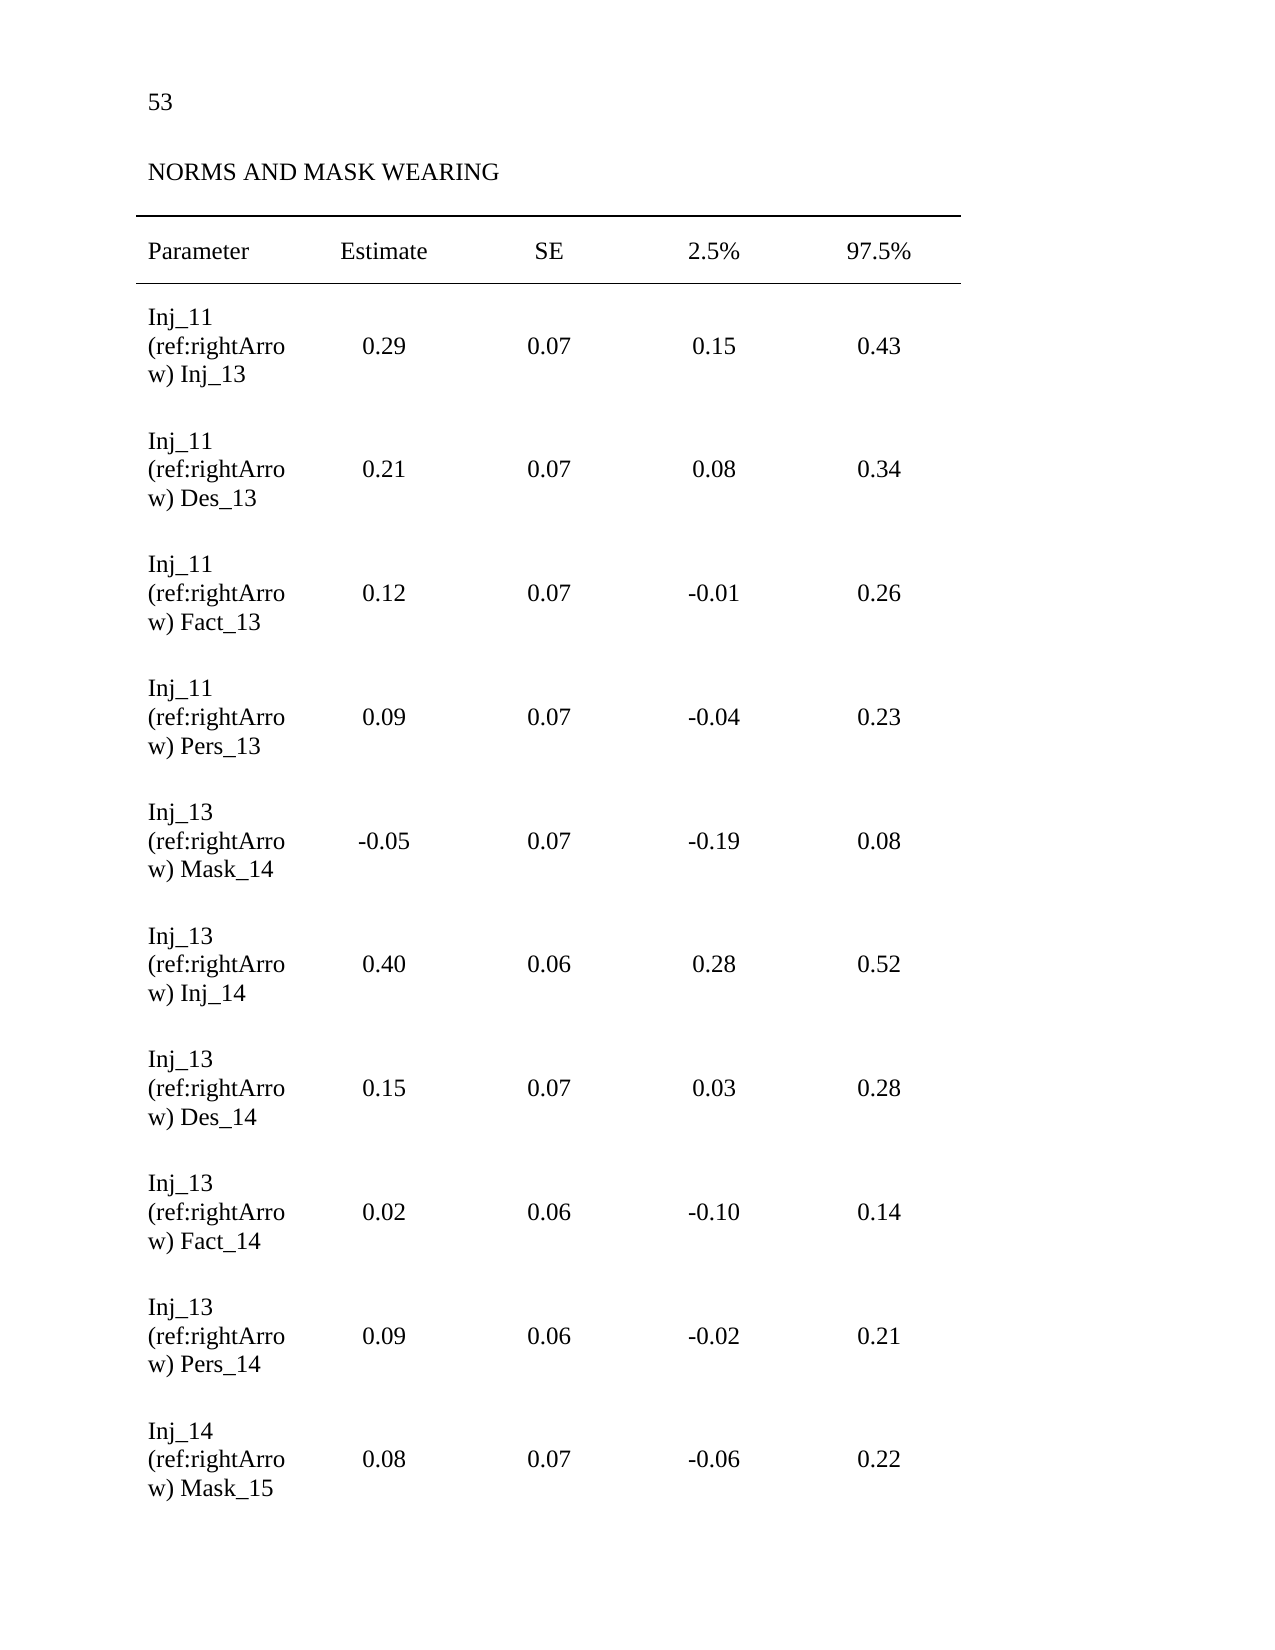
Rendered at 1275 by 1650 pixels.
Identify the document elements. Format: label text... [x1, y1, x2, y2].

table_header Estimate [301, 217, 466, 283]
table_cell Inj_11 (ref:rightArrow) Des_13 [136, 407, 301, 531]
table_cell 0.06 [466, 1150, 631, 1273]
table_cell 0.07 [466, 1026, 631, 1149]
table_cell 0.34 [796, 407, 961, 531]
table_header Parameter [136, 217, 301, 283]
table_cell Inj_11 (ref:rightArrow) Fact_13 [136, 531, 301, 654]
table_cell 0.06 [466, 1273, 631, 1397]
table_header SE [466, 217, 631, 283]
table_header 97.5% [796, 217, 961, 283]
table_cell 0.07 [466, 655, 631, 778]
table_cell Inj_13 (ref:rightArrow) Fact_14 [136, 1150, 301, 1273]
table_cell Inj_13 (ref:rightArrow) Inj_14 [136, 902, 301, 1026]
table_cell -0.19 [631, 778, 796, 902]
table_cell 0.07 [466, 1397, 631, 1521]
table_cell 0.22 [796, 1397, 961, 1521]
table_cell Inj_13 (ref:rightArrow) Mask_14 [136, 778, 301, 902]
table_cell 0.07 [466, 407, 631, 531]
table_cell Inj_13 (ref:rightArrow) Des_14 [136, 1026, 301, 1149]
table_cell 0.02 [301, 1150, 466, 1273]
table_cell 0.26 [796, 531, 961, 654]
table_cell Inj_11 (ref:rightArrow) Inj_13 [136, 284, 301, 407]
table_cell -0.01 [631, 531, 796, 654]
table_cell 0.12 [301, 531, 466, 654]
table_cell 0.08 [631, 407, 796, 531]
table_cell 0.52 [796, 902, 961, 1026]
table_cell -0.04 [631, 655, 796, 778]
table_cell -0.05 [301, 778, 466, 902]
table_cell 0.09 [301, 655, 466, 778]
table_cell 0.40 [301, 902, 466, 1026]
table_cell 0.08 [301, 1397, 466, 1521]
table_cell 0.28 [631, 902, 796, 1026]
table_cell 0.43 [796, 284, 961, 407]
table_cell 0.15 [301, 1026, 466, 1149]
table_cell Inj_11 (ref:rightArrow) Pers_13 [136, 655, 301, 778]
table_cell 0.07 [466, 531, 631, 654]
table_cell 0.08 [796, 778, 961, 902]
table_cell Inj_13 (ref:rightArrow) Pers_14 [136, 1273, 301, 1397]
table_cell 0.14 [796, 1150, 961, 1273]
table_cell 0.07 [466, 778, 631, 902]
table_cell Inj_14 (ref:rightArrow) Mask_15 [136, 1397, 301, 1521]
table_cell 0.15 [631, 284, 796, 407]
table_cell 0.09 [301, 1273, 466, 1397]
table_cell 0.06 [466, 902, 631, 1026]
table_cell 0.21 [796, 1273, 961, 1397]
table_cell 0.23 [796, 655, 961, 778]
table_header 2.5% [631, 217, 796, 283]
table_cell -0.02 [631, 1273, 796, 1397]
table_cell 0.29 [301, 284, 466, 407]
table_cell 0.21 [301, 407, 466, 531]
table_cell 0.03 [631, 1026, 796, 1149]
table_cell -0.06 [631, 1397, 796, 1521]
table_cell -0.10 [631, 1150, 796, 1273]
table_cell 0.28 [796, 1026, 961, 1149]
table_cell 0.07 [466, 284, 631, 407]
